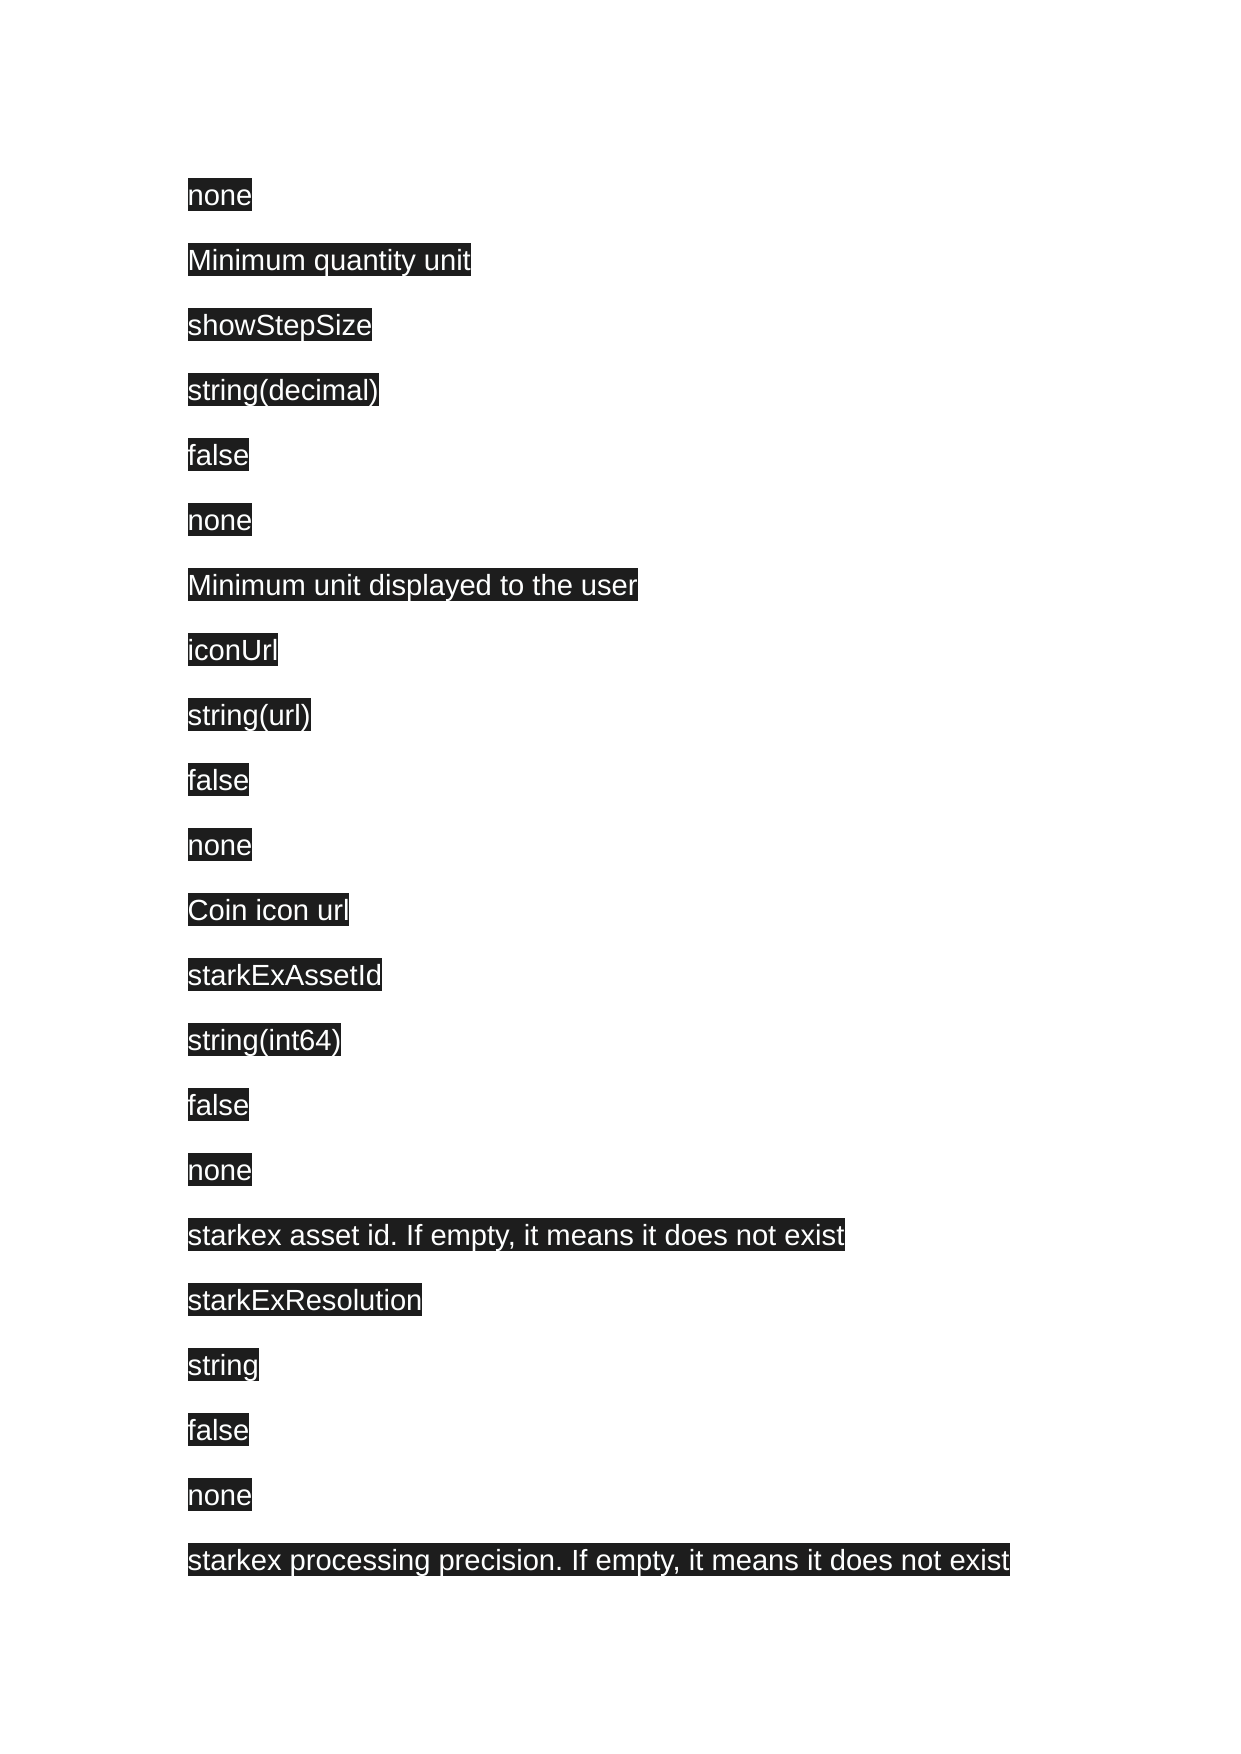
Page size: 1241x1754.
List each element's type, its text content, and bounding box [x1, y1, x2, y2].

text none [187, 1137, 1053, 1202]
text false [187, 1397, 1053, 1462]
text string(url) [187, 682, 1053, 747]
text none [187, 487, 1053, 552]
text starkex asset id. If empty, it means it does not exist [187, 1202, 1053, 1267]
text starkex processing precision. If empty, it means it does not exist [187, 1527, 1053, 1592]
text string [187, 1332, 1053, 1397]
text string(decimal) [187, 357, 1053, 422]
text Coin icon url [187, 877, 1053, 942]
text Minimum quantity unit [187, 227, 1053, 292]
text none [187, 162, 1053, 227]
text iconUrl [187, 617, 1053, 682]
text false [187, 747, 1053, 812]
text false [187, 422, 1053, 487]
text starkExResolution [187, 1267, 1053, 1332]
text none [187, 812, 1053, 877]
text Minimum unit displayed to the user [187, 552, 1053, 617]
text false [187, 1072, 1053, 1137]
text showStepSize [187, 292, 1053, 357]
text string(int64) [187, 1007, 1053, 1072]
text none [187, 1462, 1053, 1527]
text starkExAssetId [187, 942, 1053, 1007]
